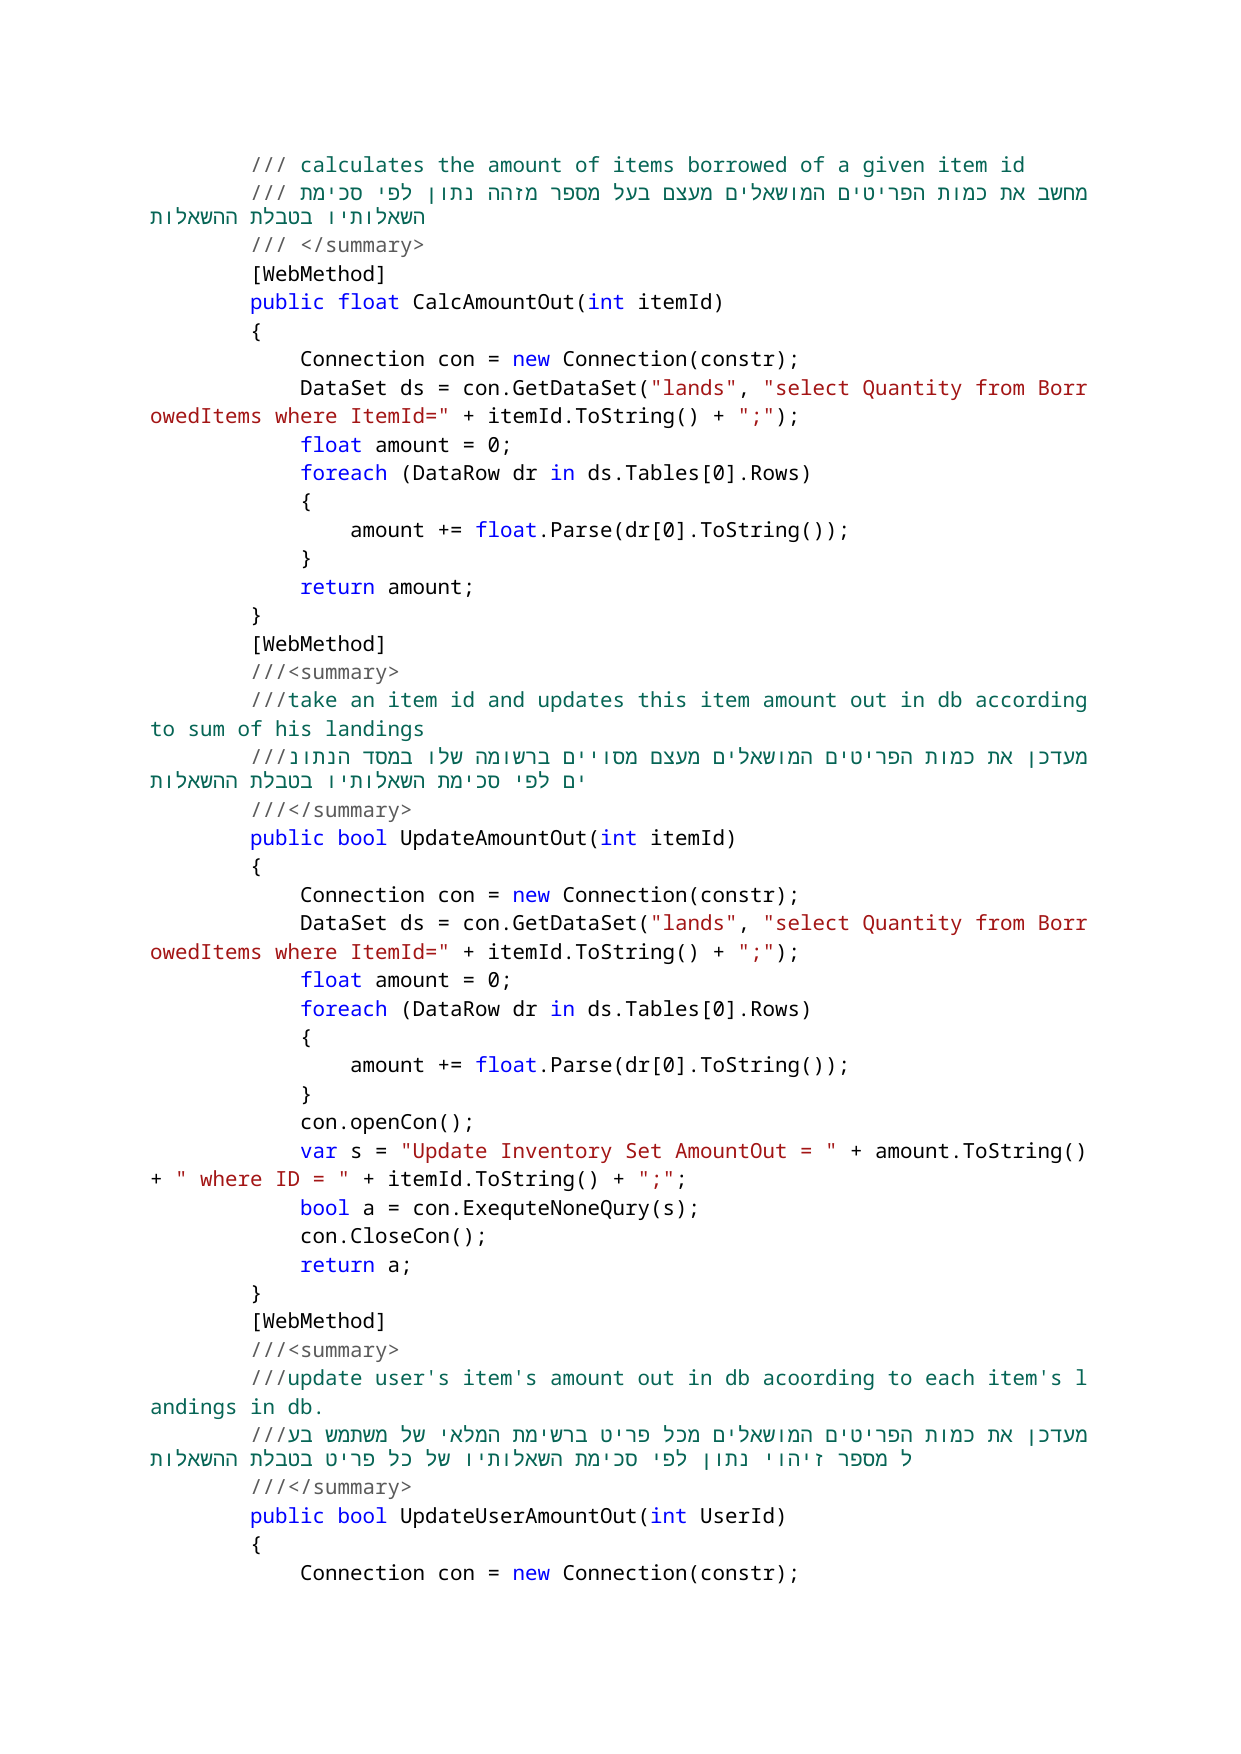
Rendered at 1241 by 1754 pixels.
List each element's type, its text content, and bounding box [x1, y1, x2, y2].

text /// </summary> [150, 231, 1090, 259]
text amount += float.Parse(dr[0].ToString()); [150, 515, 1090, 543]
text ///<summary> [150, 657, 1090, 686]
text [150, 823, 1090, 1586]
text public float CalcAmountOut(int itemId) [150, 287, 1090, 316]
text return amount; [150, 572, 1090, 600]
text } [150, 543, 1090, 572]
text } [150, 600, 1090, 629]
text ///take an item id and updates this item amount out in db according to sum of his landings [150, 686, 1090, 742]
text Connection con = new Connection(constr); [150, 344, 1090, 373]
text ///</summary> [150, 795, 1090, 823]
text foreach (DataRow dr in ds.Tables[0].Rows) [150, 458, 1090, 487]
text { [150, 316, 1090, 344]
text DataSet ds = con.GetDataSet("lands", "select Quantity from BorrowedItems where ItemId=" + itemId.ToString() + ";"); [150, 373, 1090, 430]
text /// calculates the amount of items borrowed of a given item id [150, 150, 1090, 178]
text /// מחשב את כמות הפריטים המושאלים מעצם בעל מספר מזהה נתון לפי סכימת השאלותיו בטבלת ההשאלות [150, 178, 1090, 231]
text { [150, 487, 1090, 515]
text [WebMethod] [150, 259, 1090, 287]
text [WebMethod] [150, 629, 1090, 657]
text float amount = 0; [150, 430, 1090, 458]
text ///מעדכן את כמות הפריטים המושאלים מעצם מסויים ברשומה שלו במסד הנתונים לפי סכימת השאלותיו בטבלת ההשאלות [150, 742, 1090, 795]
